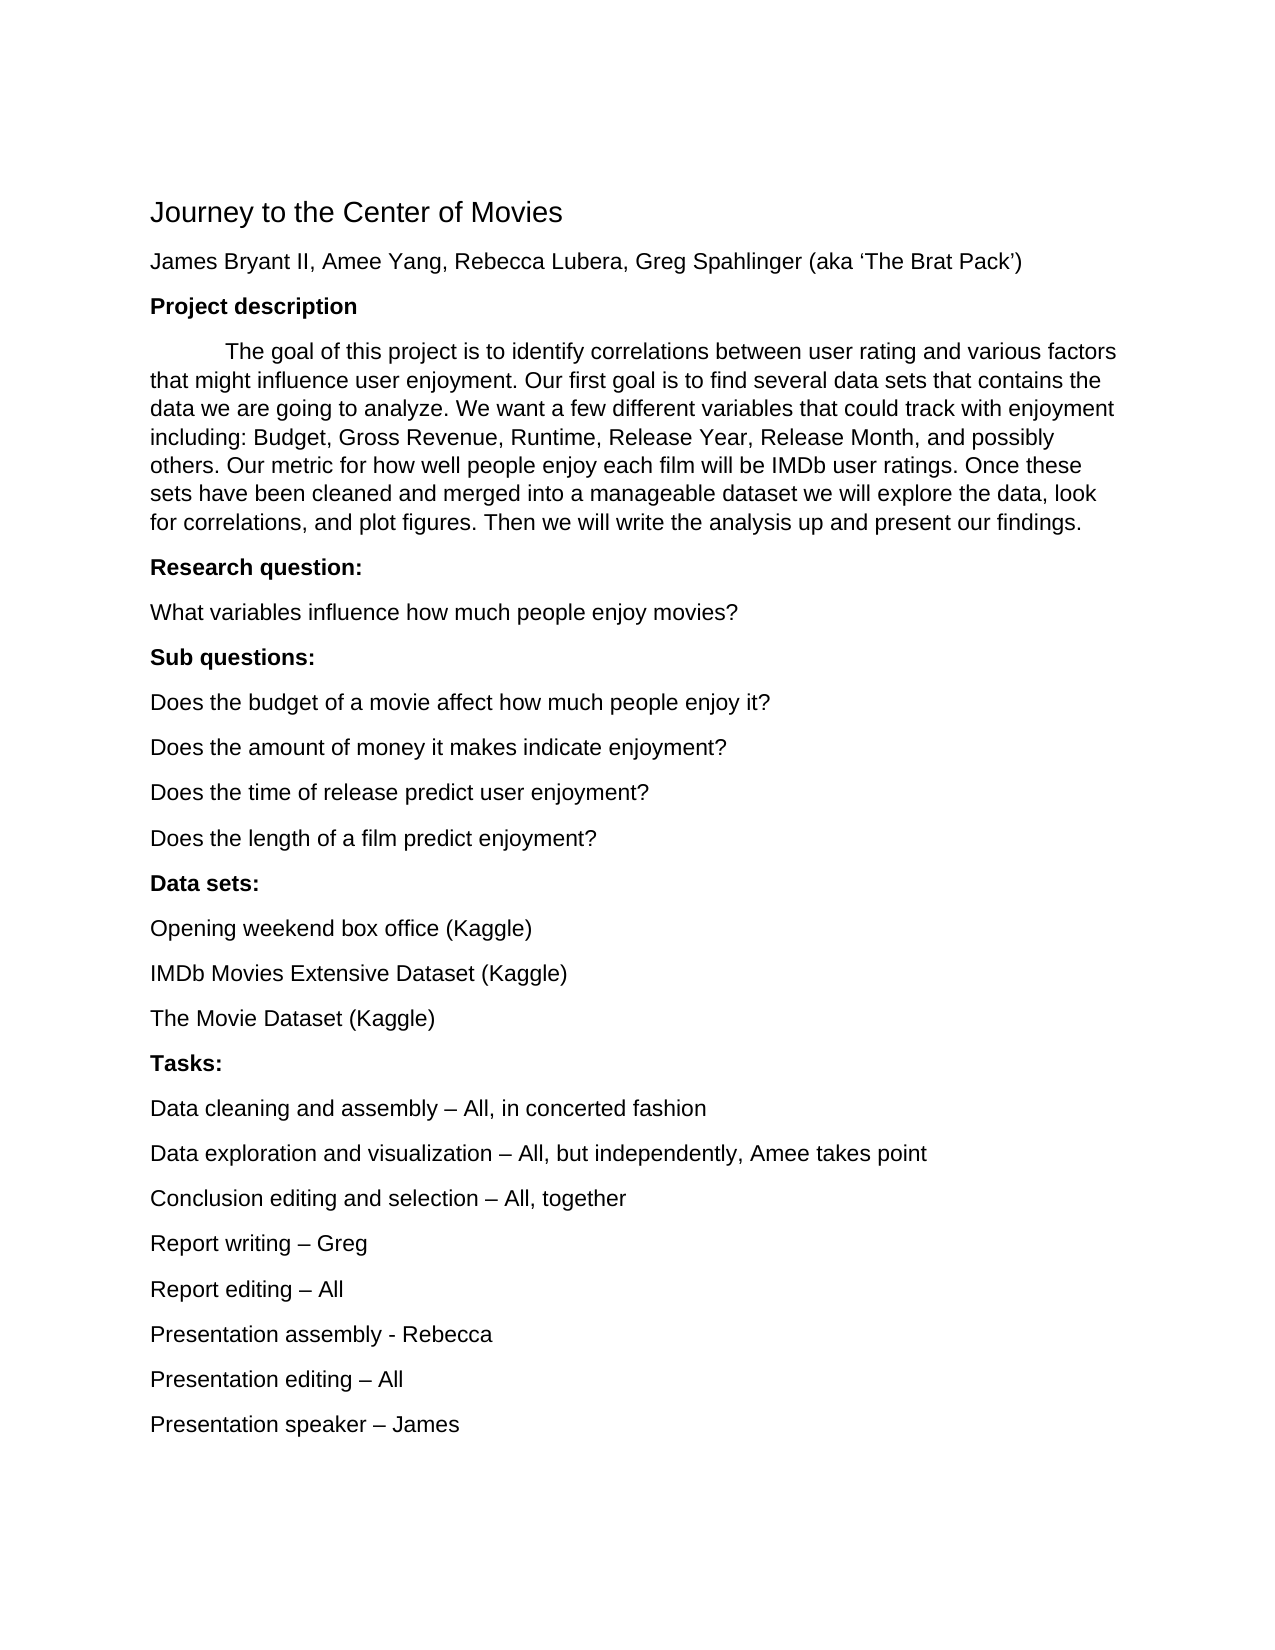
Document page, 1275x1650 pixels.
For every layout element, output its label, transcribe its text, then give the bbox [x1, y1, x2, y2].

text Report editing – All [150, 1276, 1125, 1302]
text Journey to the Center of Movies [150, 195, 1125, 229]
text Does the length of a film predict enjoyment? [150, 824, 1125, 851]
text Conclusion editing and selection – All, together [150, 1185, 1125, 1212]
text The Movie Dataset (Kaggle) [150, 1005, 1125, 1031]
text Does the time of release predict user enjoyment? [150, 779, 1125, 806]
text Presentation assembly - Rebecca [150, 1321, 1125, 1347]
text Does the amount of money it makes indicate enjoyment? [150, 734, 1125, 761]
text James Bryant II, Amee Yang, Rebecca Lubera, Greg Spahlinger (aka ‘The Brat Pack’) [150, 248, 1125, 274]
text Research question: [150, 554, 1125, 580]
text Presentation editing – All [150, 1366, 1125, 1392]
text Data exploration and visualization – All, but independently, Amee takes point [150, 1140, 1125, 1167]
text Project description [150, 293, 1125, 319]
text Does the budget of a movie affect how much people enjoy it? [150, 689, 1125, 716]
text What variables influence how much people enjoy movies? [150, 599, 1125, 625]
text Sub questions: [150, 644, 1125, 670]
text Tasks: [150, 1050, 1125, 1076]
text IMDb Movies Extensive Dataset (Kaggle) [150, 960, 1125, 986]
text Presentation speaker – James [150, 1411, 1125, 1437]
text Report writing – Greg [150, 1230, 1125, 1257]
text The goal of this project is to identify correlations between user rating and various factors that might influence user enjoyment. Our first goal is to find several data sets that contains the data we are going to analyze. We want a few different variables that could track with enjoyment including: Budget, Gross Revenue, Runtime, Release Year, Release Month, and possibly others. Our metric for how well people enjoy each film will be IMDb user ratings. Once these sets have been cleaned and merged into a manageable dataset we will explore the data, look for correlations, and plot figures. Then we will write the analysis up and present our findings. [150, 338, 1125, 535]
text Opening weekend box office (Kaggle) [150, 915, 1125, 941]
text Data cleaning and assembly – All, in concerted fashion [150, 1095, 1125, 1121]
text Data sets: [150, 869, 1125, 896]
